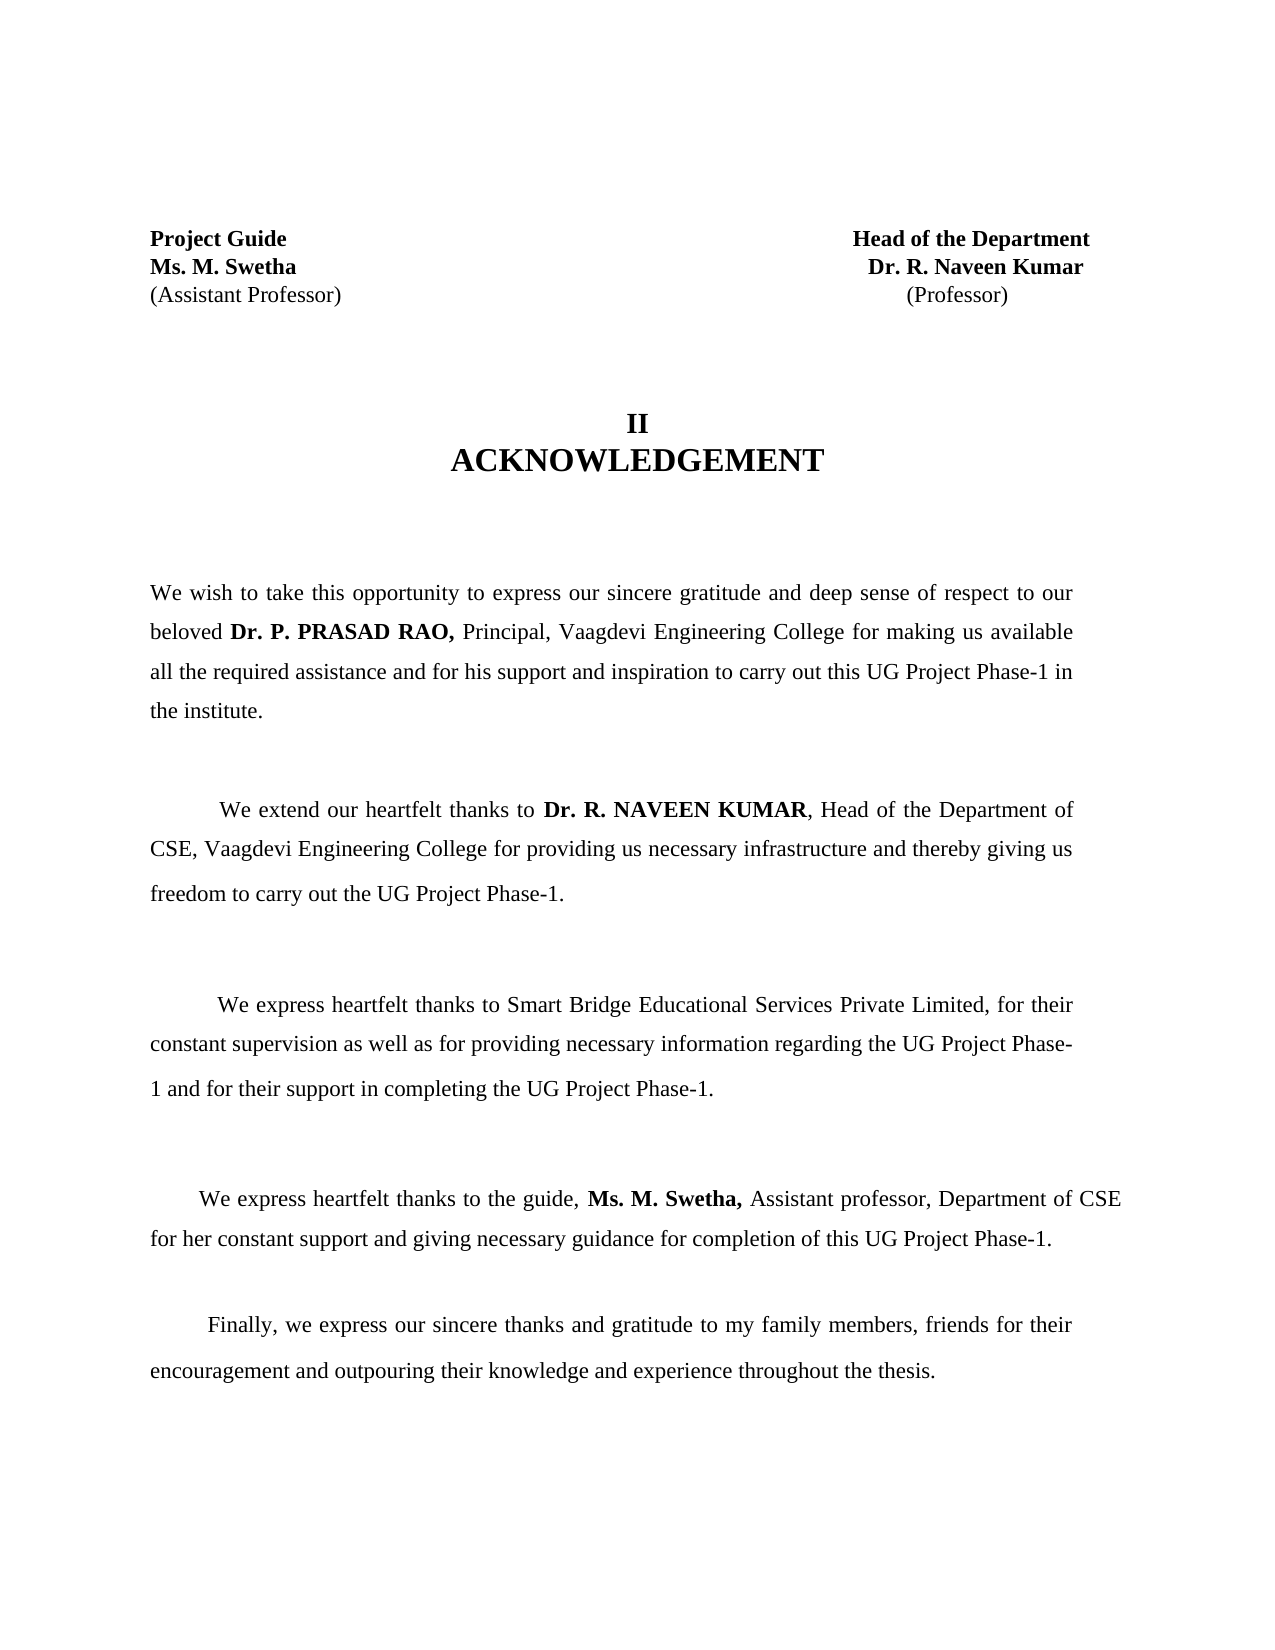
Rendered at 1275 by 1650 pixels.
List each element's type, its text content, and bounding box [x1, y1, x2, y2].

text We wish to take this opportunity to express our sincere gratitude and deep sense of respect to our beloved Dr. P. PRASAD RAO, Principal, Vaagdevi Engineering College for making us available all the required assistance and for his support and inspiration to carry out this UG Project Phase-1 in the institute. [150, 579, 1074, 724]
text We extend our heartfelt thanks to Dr. R. NAVEEN KUMAR, Head of the Department of CSE, Vaagdevi Engineering College for providing us necessary infrastructure and thereby giving us freedom to carry out the UG Project Phase-1. [150, 796, 1074, 909]
text Ms. M. Swetha Dr. R. Naveen Kumar [150, 253, 1125, 279]
text (Assistant Professor) (Professor) [150, 281, 1125, 308]
text Finally, we express our sincere thanks and gratitude to my family members, friends for their encouragement and outpouring their knowledge and experience throughout the thesis. [150, 1312, 1074, 1385]
text We express heartfelt thanks to Smart Bridge Educational Services Private Limited, for their constant supervision as well as for providing necessary information regarding the UG Project Phase-1 and for their support in completing the UG Project Phase-1. [150, 991, 1074, 1103]
text II [150, 406, 1125, 440]
text ACKNOWLEDGEMENT [150, 440, 1125, 478]
text We express heartfelt thanks to the guide, Ms. M. Swetha, Assistant professor, Department of CSE for her constant support and giving necessary guidance for completion of this UG Project Phase-1. [150, 1186, 1122, 1251]
text Project Guide Head of the Department [150, 225, 1125, 251]
